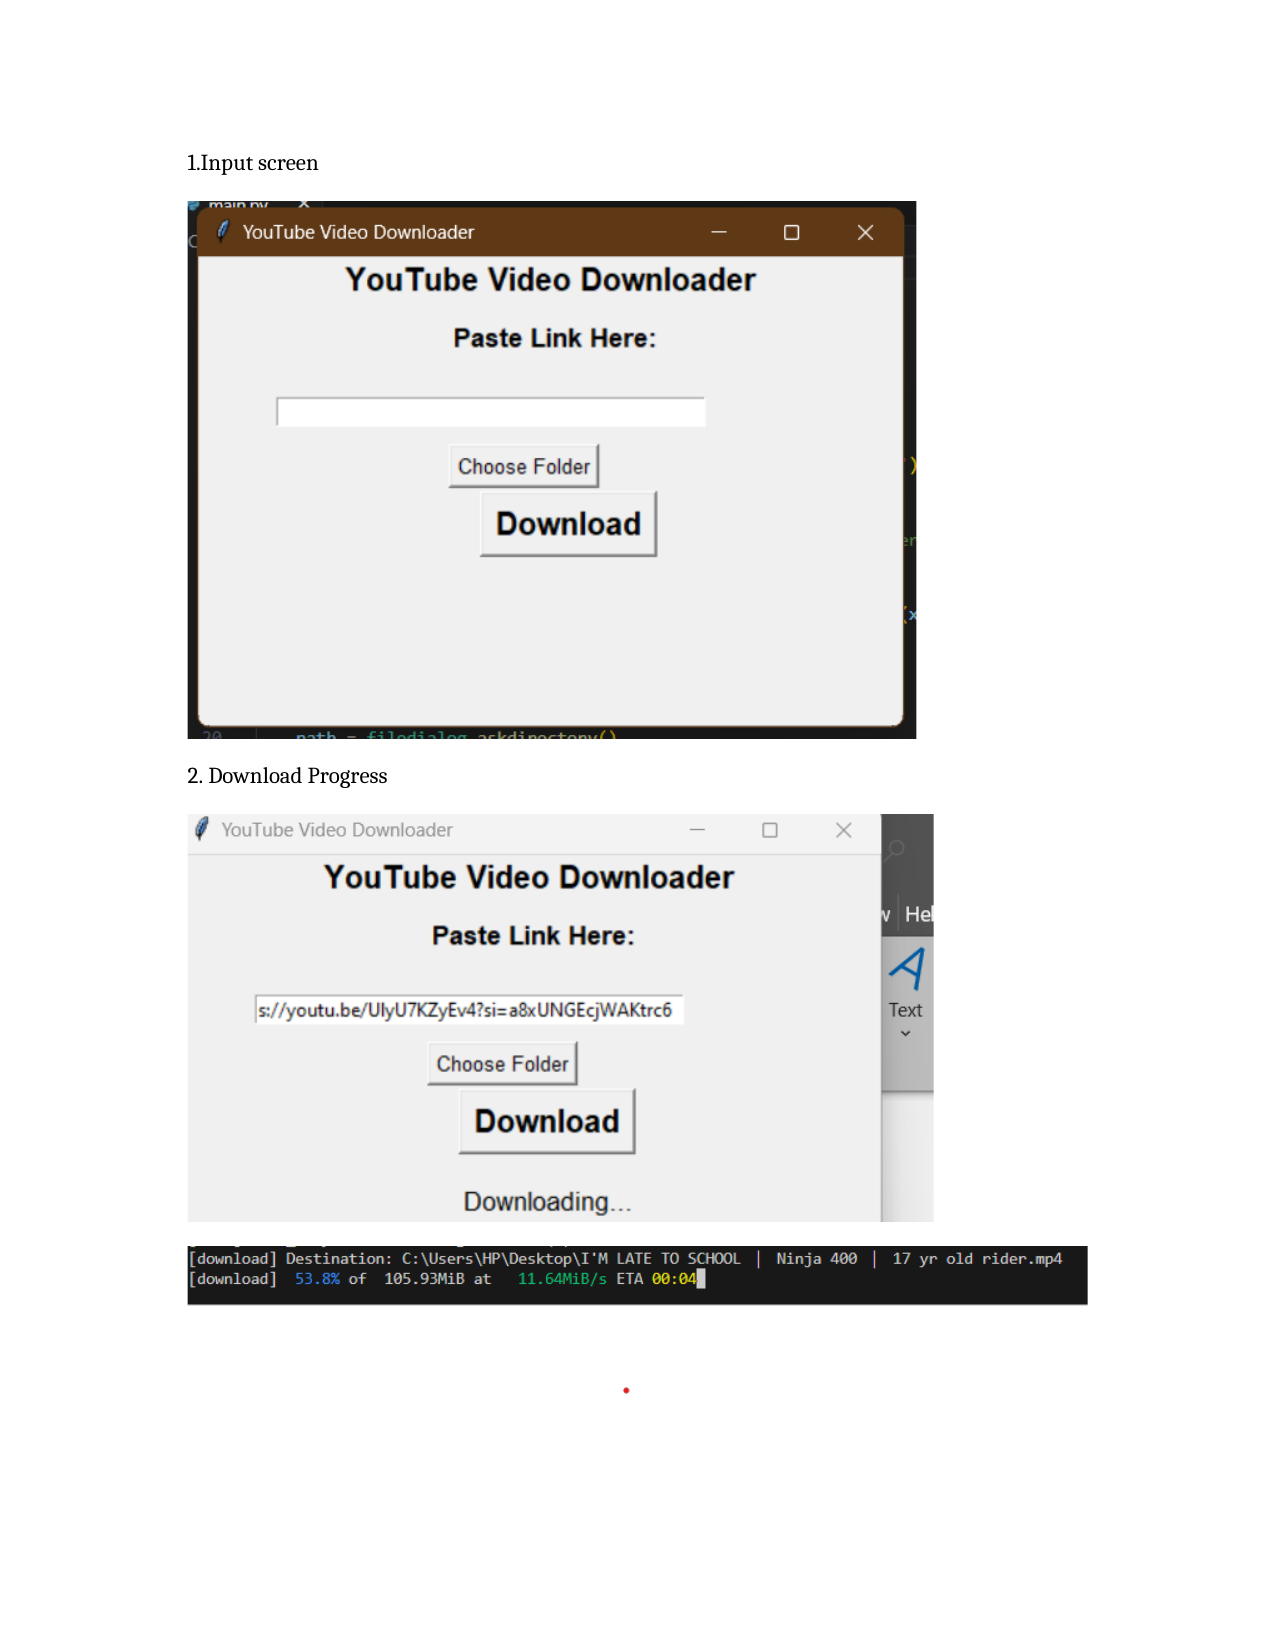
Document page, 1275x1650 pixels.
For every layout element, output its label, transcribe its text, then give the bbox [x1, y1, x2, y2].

picture [187, 814, 934, 1222]
text 2. Download Progress [187, 763, 1087, 789]
picture [187, 1246, 1088, 1395]
picture [187, 201, 917, 739]
text 1.Input screen [187, 150, 1087, 176]
